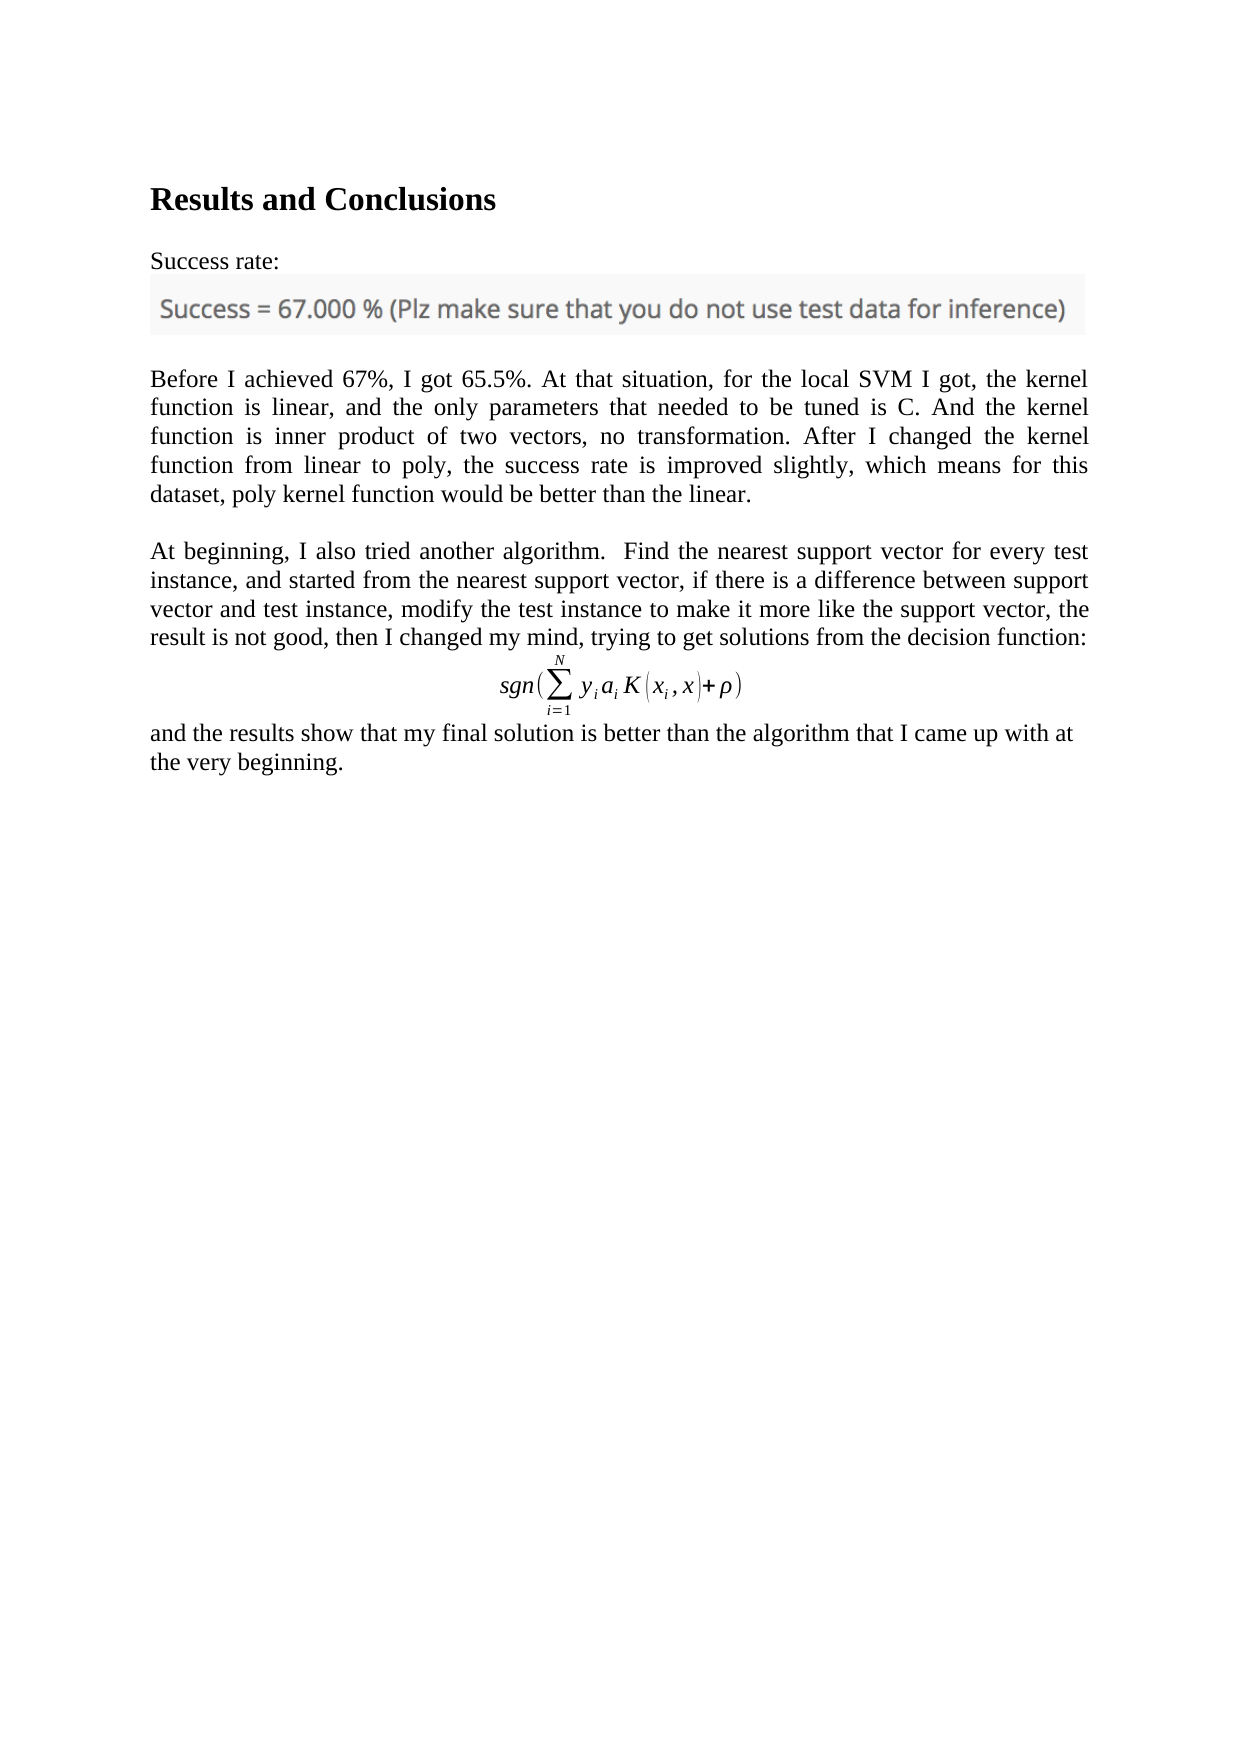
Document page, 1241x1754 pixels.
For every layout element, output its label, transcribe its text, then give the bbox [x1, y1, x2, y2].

text At beginning, I also tried another algorithm. Find the nearest support vector for every test instance, and started from the nearest support vector, if there is a difference between support vector and test instance, modify the test instance to make it more like the support vector, the result is not good, then I changed my mind, trying to get solutions from the decision function: [150, 536, 1090, 651]
text Success rate: [150, 246, 1090, 274]
text and the results show that my final solution is better than the algorithm that I came up with at the very beginning. [150, 718, 1090, 776]
text Before I achieved 67%, I got 65.5%. At that situation, for the local SVM I got, the kernel function is linear, and the only parameters that needed to be tuned is C. And the kernel function is inner product of two vectors, no transformation. After I changed the kernel function from linear to poly, the success rate is improved slightly, which means for this dataset, poly kernel function would be better than the linear. [150, 364, 1090, 507]
text Results and Conclusions [150, 179, 1090, 217]
picture [150, 274, 1086, 335]
